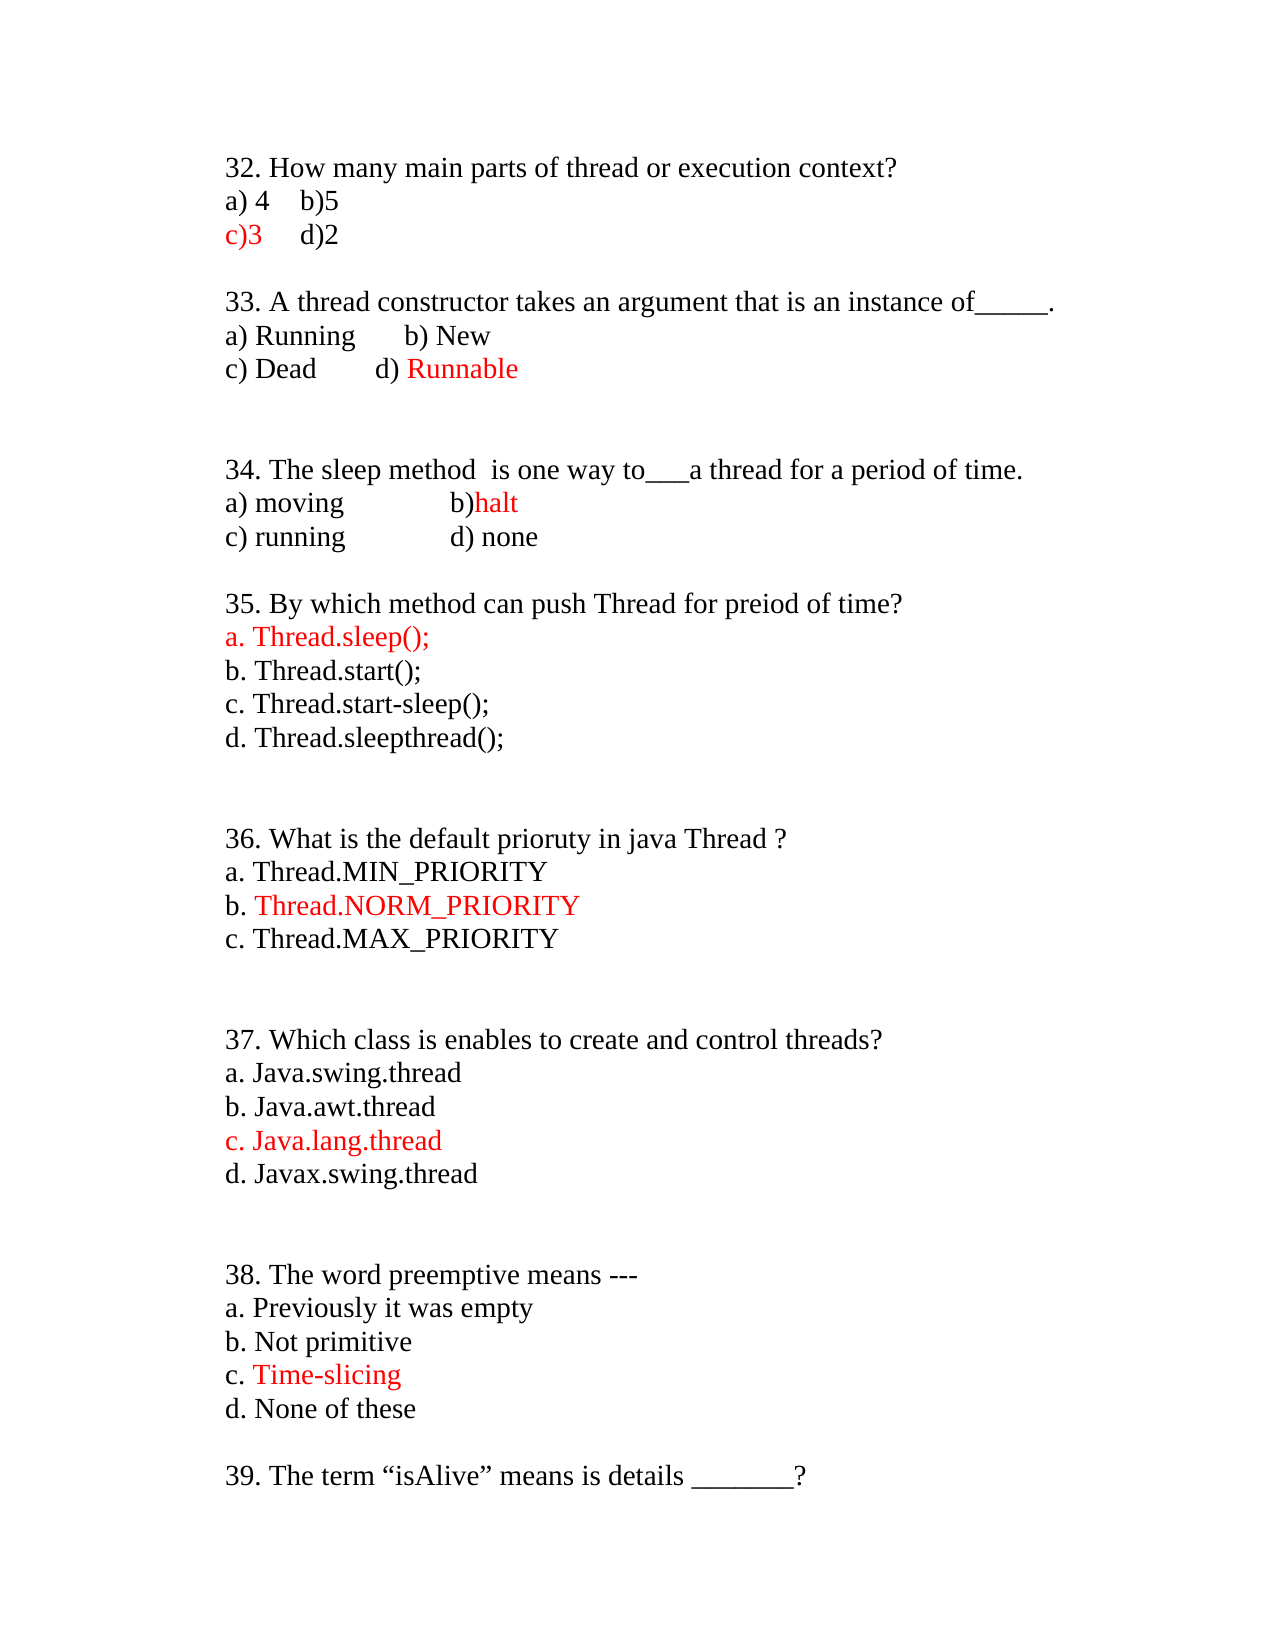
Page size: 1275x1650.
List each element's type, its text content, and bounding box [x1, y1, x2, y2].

list c)3 d)2 [225, 217, 1125, 251]
list 38. The word preemptive means --- [225, 1257, 1125, 1290]
list a) 4 b)5 [225, 183, 1125, 217]
list b. Thread.start(); [225, 653, 1125, 687]
list c. Time-slicing [225, 1357, 1125, 1391]
list a) Running b) New [225, 318, 1125, 351]
list 32. How many main parts of thread or execution context? [225, 150, 1125, 183]
list 33. A thread constructor takes an argument that is an instance of_____. [225, 284, 1125, 318]
list a. Java.swing.thread [225, 1056, 1125, 1089]
list b. Thread.NORM_PRIORITY [225, 888, 1125, 921]
list d. Javax.swing.thread [225, 1156, 1125, 1190]
list 37. Which class is enables to create and control threads? [225, 1022, 1125, 1056]
list d. Thread.sleepthread(); [225, 720, 1125, 754]
list c) running d) none [225, 519, 1125, 552]
list 36. What is the default prioruty in java Thread ? [225, 821, 1125, 854]
list d. None of these [225, 1391, 1125, 1424]
list c. Thread.start-sleep(); [225, 687, 1125, 720]
list 35. By which method can push Thread for preiod of time? [225, 586, 1125, 619]
list 39. The term “isAlive” means is details _______? [225, 1458, 1125, 1492]
list a) moving b)halt [225, 485, 1125, 519]
list a. Previously it was empty [225, 1290, 1125, 1324]
list c. Thread.MAX_PRIORITY [225, 921, 1125, 955]
list 34. The sleep method is one way to___a thread for a period of time. [225, 452, 1125, 485]
list c. Java.lang.thread [225, 1123, 1125, 1156]
list c) Dead d) Runnable [225, 351, 1125, 385]
list a. Thread.sleep(); [225, 619, 1125, 653]
list b. Not primitive [225, 1324, 1125, 1357]
list b. Java.awt.thread [225, 1089, 1125, 1123]
list a. Thread.MIN_PRIORITY [225, 854, 1125, 888]
